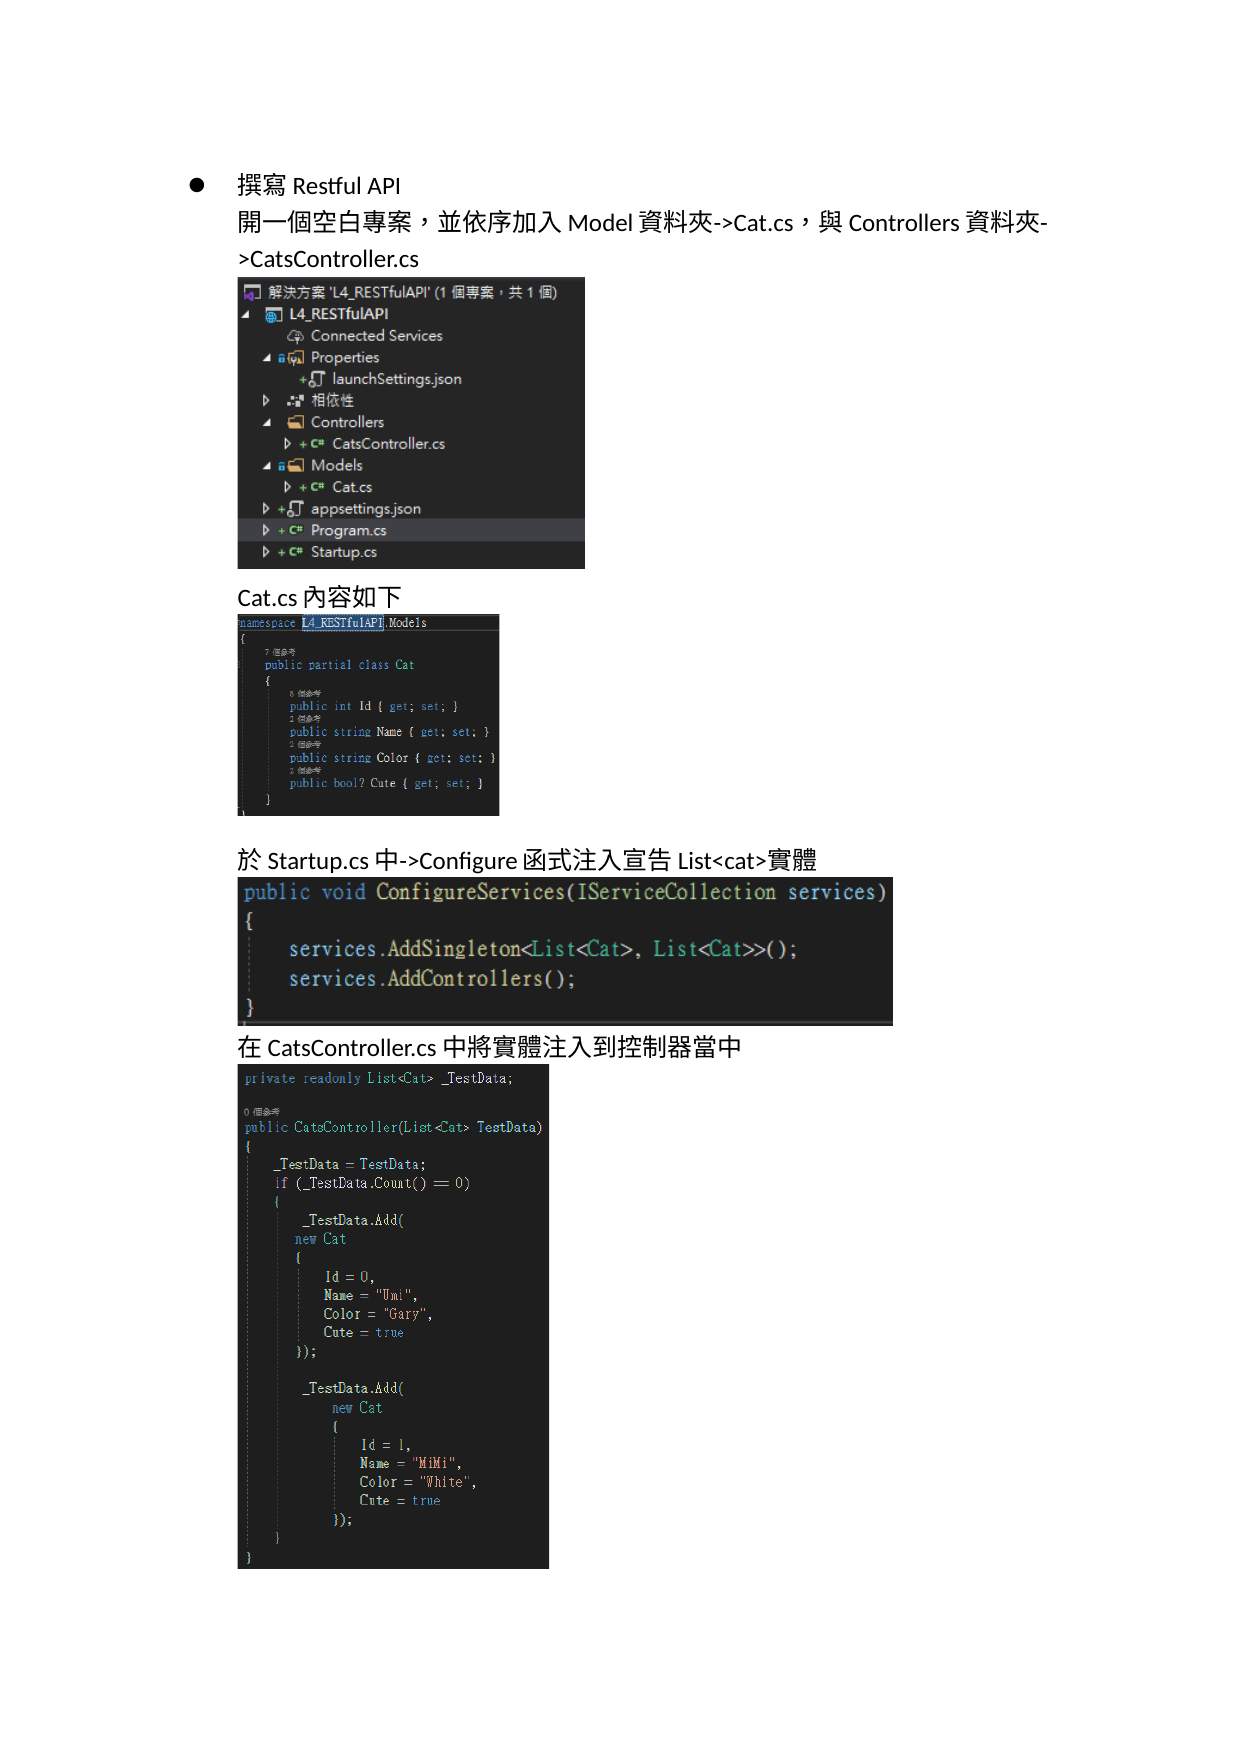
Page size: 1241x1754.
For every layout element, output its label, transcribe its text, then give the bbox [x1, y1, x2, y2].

picture [237, 1064, 550, 1569]
picture [237, 614, 500, 816]
list 撰寫Restful API [187, 164, 1053, 202]
picture [237, 877, 893, 1026]
list 開一個空白專案，並依序加入Model資料夾->Cat.cs，與Controllers資料夾->CatsController.cs [237, 202, 1053, 277]
list 在CatsController.cs中將實體注入到控制器當中 [237, 1027, 1053, 1064]
list 於Startup.cs中->Configure函式注入宣告List<cat>實體 [237, 839, 1053, 877]
list Cat.cs內容如下 [237, 577, 1053, 614]
picture [237, 277, 585, 569]
